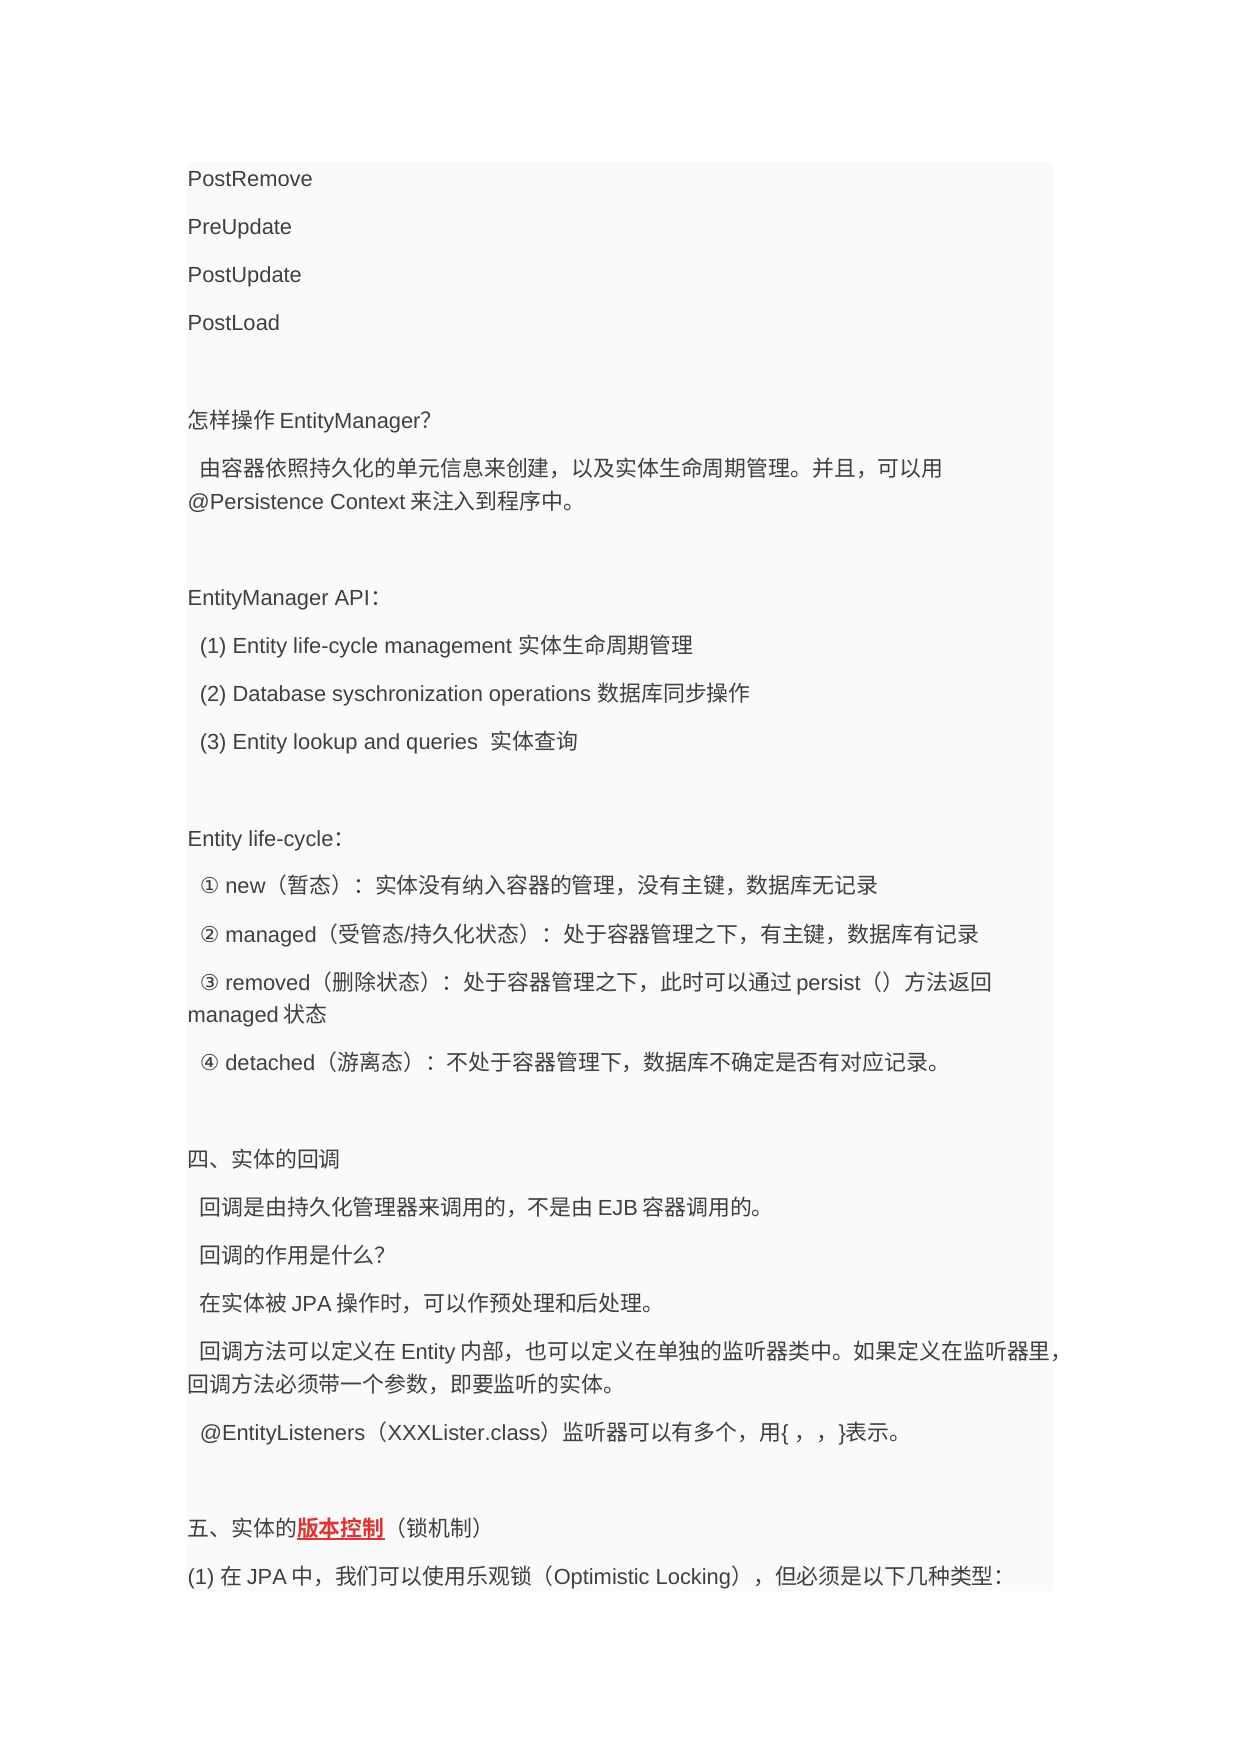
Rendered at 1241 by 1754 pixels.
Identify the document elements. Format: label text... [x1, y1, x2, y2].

text @EntityListeners（XXXLister.class）监听器可以有多个，用{ ，，}表示。 [187, 1414, 1053, 1447]
text (2) Database syschronization operations 数据库同步操作 [187, 676, 1053, 708]
text (1) Entity life-cycle management 实体生命周期管理 [187, 628, 1053, 660]
text 回调是由持久化管理器来调用的，不是由EJB容器调用的。 [187, 1189, 1053, 1222]
text ② managed（受管态/持久化状态）：处于容器管理之下，有主键，数据库有记录 [187, 916, 1053, 949]
text PostRemove [187, 162, 1053, 194]
text 五、实体的版本控制（锁机制） [187, 1511, 1053, 1543]
text 怎样操作EntityManager？ [187, 403, 1053, 435]
text (3) Entity lookup and queries 实体查询 [187, 724, 1053, 756]
text (1) 在JPA中，我们可以使用乐观锁（Optimistic Locking），但必须是以下几种类型： [187, 1559, 1053, 1591]
text PreUpdate [187, 210, 1053, 243]
text ① new（暂态）：实体没有纳入容器的管理，没有主键，数据库无记录 [187, 868, 1053, 901]
text 回调方法可以定义在Entity内部，也可以定义在单独的监听器类中。如果定义在监听器里，回调方法必须带一个参数，即要监听的实体。 [187, 1334, 1053, 1399]
text EntityManager API： [187, 579, 1053, 612]
text PostUpdate [187, 258, 1053, 291]
text 回调的作用是什么？ [187, 1238, 1053, 1270]
text Entity life-cycle： [187, 820, 1053, 853]
text ③ removed（删除状态）：处于容器管理之下，此时可以通过persist（）方法返回managed状态 [187, 964, 1053, 1029]
text 四、实体的回调 [187, 1141, 1053, 1174]
text PostLoad [187, 306, 1053, 339]
text ④ detached（游离态）：不处于容器管理下，数据库不确定是否有对应记录。 [187, 1045, 1053, 1078]
text 在实体被JPA操作时，可以作预处理和后处理。 [187, 1286, 1053, 1318]
text 由容器依照持久化的单元信息来创建，以及实体生命周期管理。并且，可以用@Persistence Context来注入到程序中。 [187, 451, 1053, 516]
